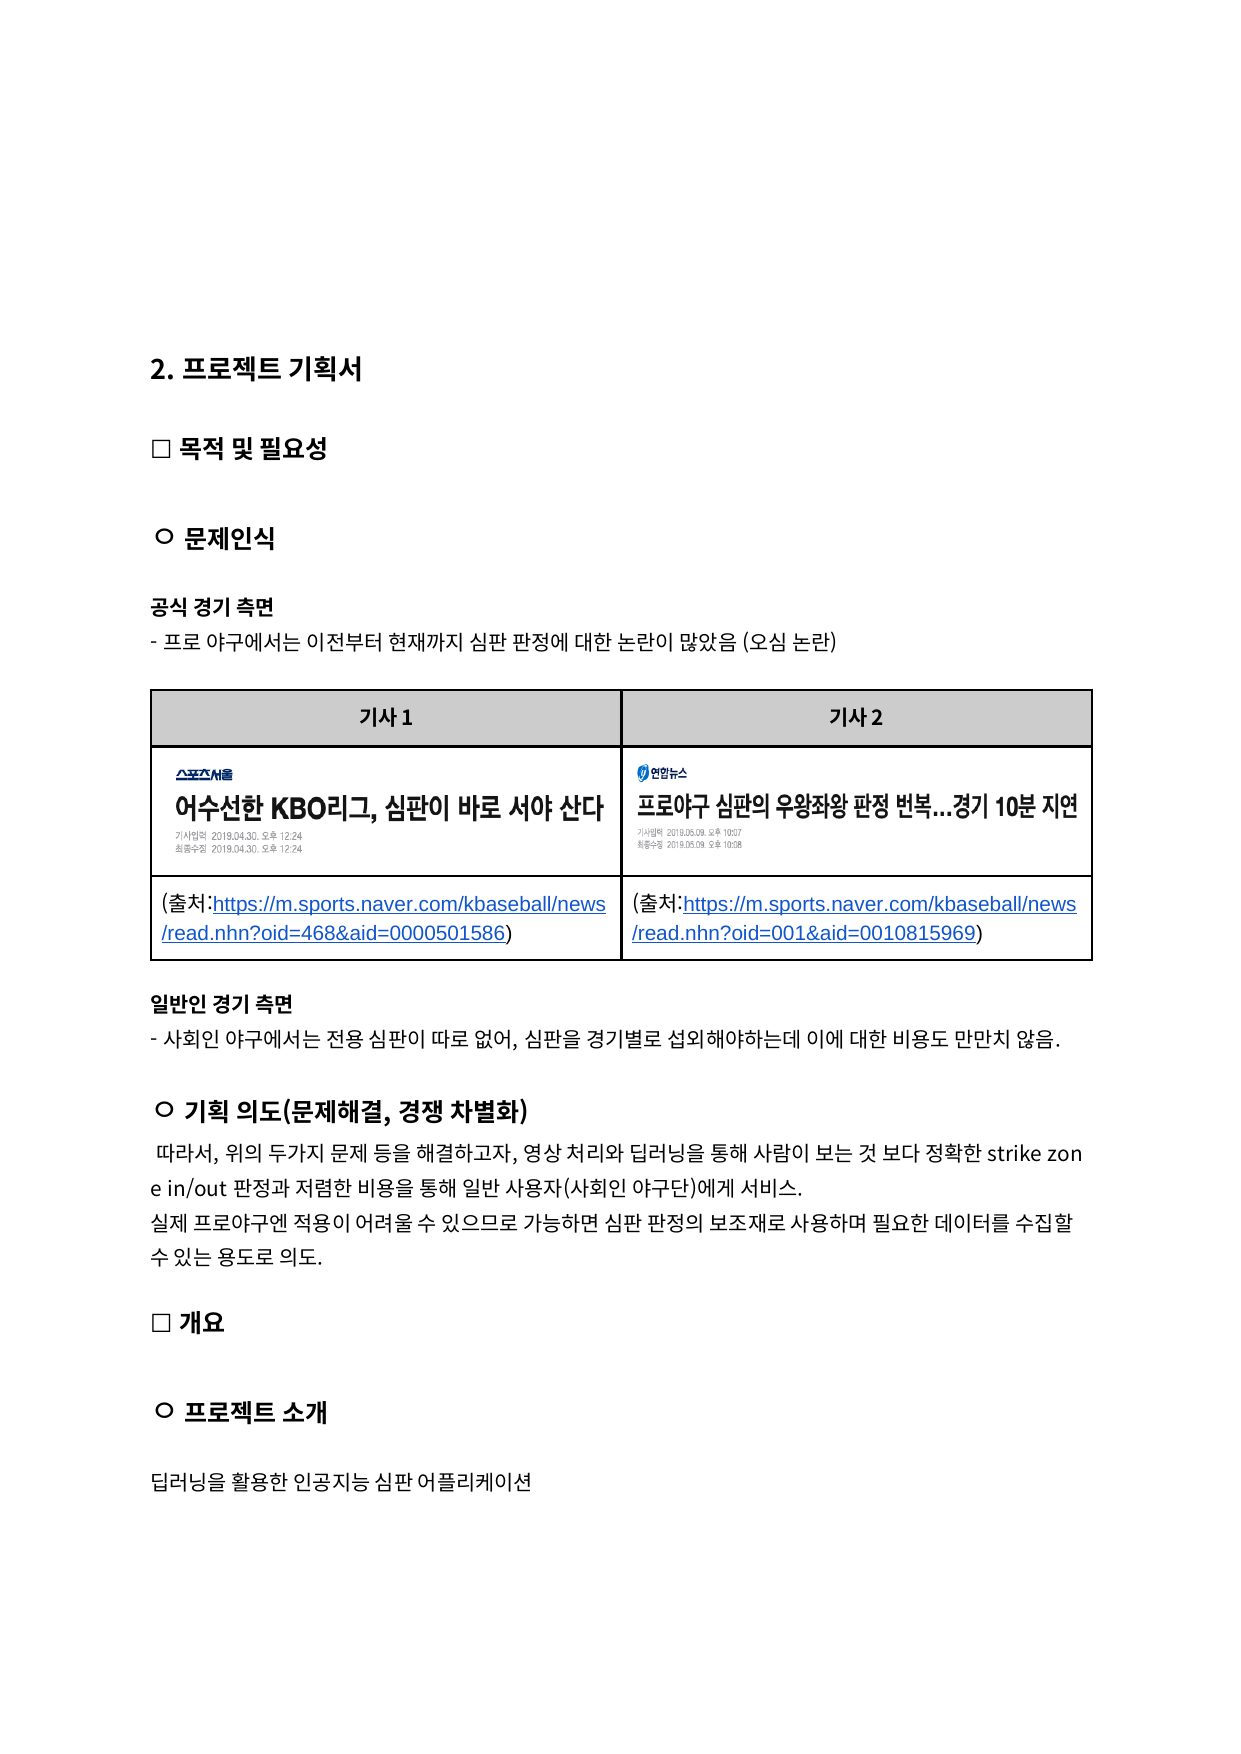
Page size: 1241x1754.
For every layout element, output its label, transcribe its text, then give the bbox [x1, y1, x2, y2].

text ☐ 목적 및 필요성 [150, 429, 1090, 465]
text 딥러닝을 활용한 인공지능 심판 어플리케이션 [150, 1466, 1090, 1496]
table_cell [152, 748, 620, 874]
text 공식 경기 측면 [150, 592, 1090, 622]
text - 프로 야구에서는 이전부터 현재까지 심판 판정에 대한 논란이 많았음 (오심 논란) [150, 626, 1090, 656]
text ㅇ 프로젝트 소개 [150, 1387, 1090, 1432]
text ㅇ 기획 의도(문제해결, 경쟁 차별화) [150, 1086, 1090, 1131]
text ㅇ 문제인식 [150, 512, 1090, 557]
table_cell (출처:https://m.sports.naver.com/kbaseball/news/read.nhn?oid=468&aid=0000501586) [152, 877, 620, 959]
text 따라서, 위의 두가지 문제 등을 해결하고자, 영상 처리와 딥러닝을 통해 사람이 보는 것 보다 정확한 strike zone in/out 판정과 저렴한 비용을 통해 일반 사용자(사회인 야구단)에게 서비스. [150, 1137, 1090, 1202]
text 실제 프로야구엔 적용이 어려울 수 있으므로 가능하면 심판 판정의 보조재로 사용하며 필요한 데이터를 수집할 수 있는 용도로 의도. [150, 1207, 1090, 1272]
picture [161, 759, 609, 859]
text - 사회인 야구에서는 전용 심판이 따로 없어, 심판을 경기별로 섭외해야하는데 이에 대한 비용도 만만치 않음. [150, 1023, 1090, 1053]
table_cell [623, 748, 1091, 874]
text ☐ 개요 [150, 1304, 1090, 1340]
text 2. 프로젝트 기획서 [150, 348, 1090, 387]
table_header 기사1 [152, 691, 620, 745]
picture [631, 757, 1081, 861]
table_cell (출처:https://m.sports.naver.com/kbaseball/news/read.nhn?oid=001&aid=0010815969) [623, 877, 1091, 959]
table_header 기사2 [623, 691, 1091, 745]
text 일반인 경기 측면 [150, 989, 1090, 1019]
